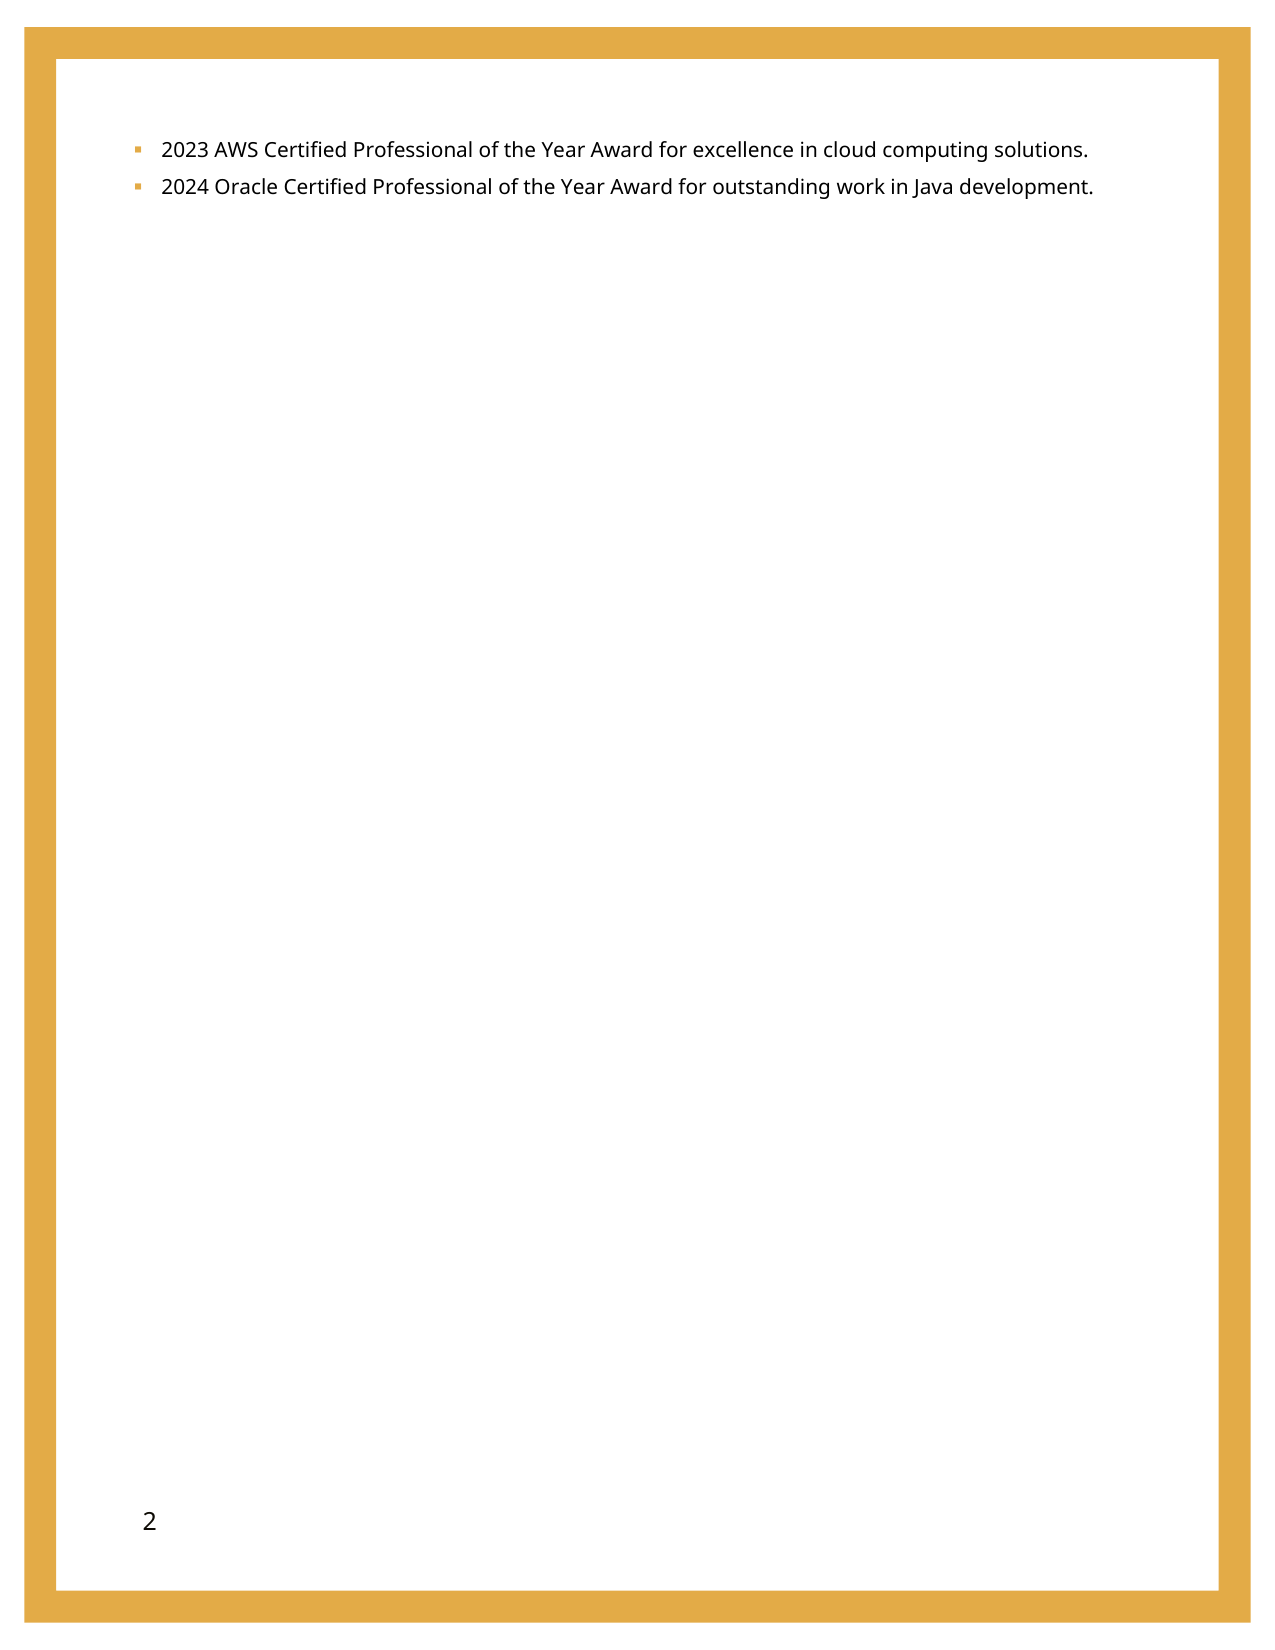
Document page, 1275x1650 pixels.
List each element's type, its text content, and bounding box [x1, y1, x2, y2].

list 2024 Oracle Certified Professional of the Year Award for outstanding work in Java development. [133, 172, 1132, 200]
list 2023 AWS Certified Professional of the Year Award for excellence in cloud computing solutions. [133, 135, 1132, 163]
